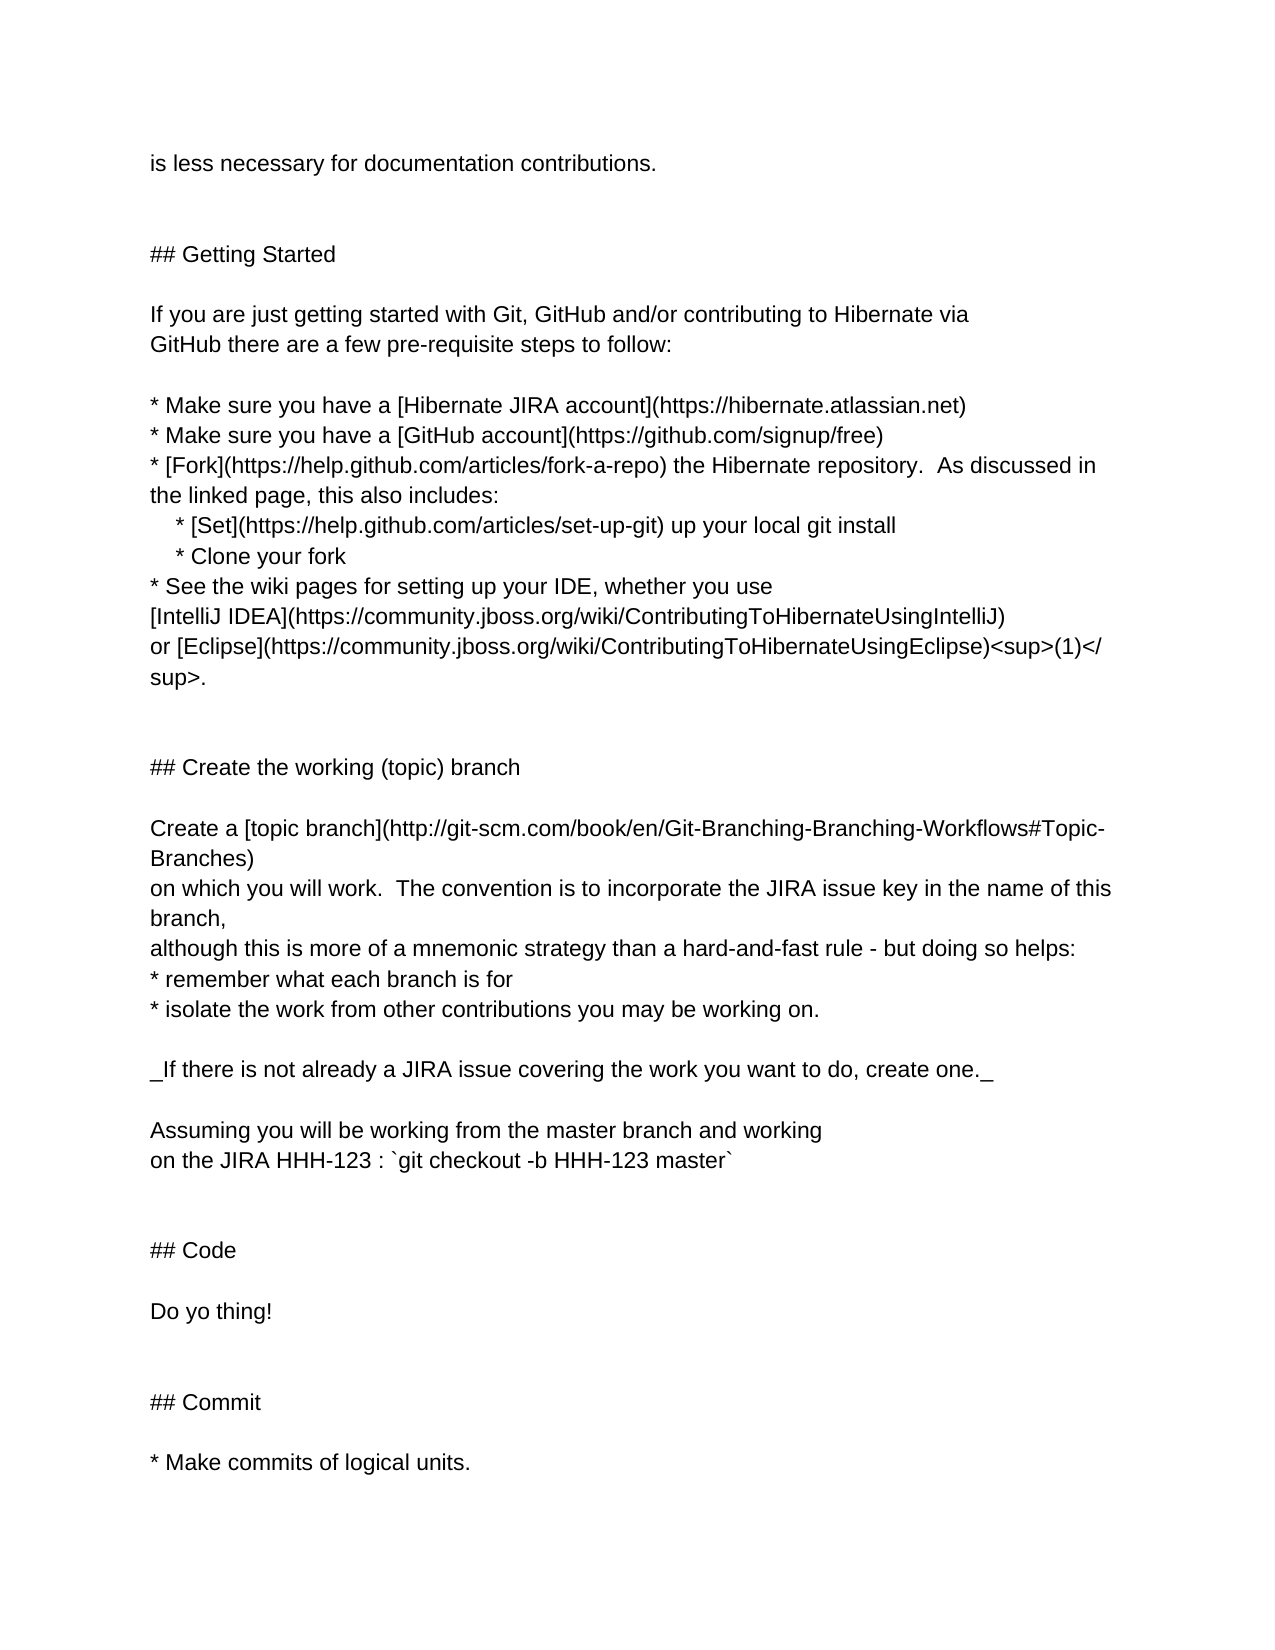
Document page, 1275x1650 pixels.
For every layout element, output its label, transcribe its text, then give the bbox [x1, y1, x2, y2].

text or [Eclipse](https://community.jboss.org/wiki/ContributingToHibernateUsingEclipse)<sup>(1)</sup>. [150, 633, 1125, 690]
text * Make sure you have a [GitHub account](https://github.com/signup/free) [150, 422, 1125, 448]
text ## Getting Started [150, 241, 1125, 267]
text Assuming you will be working from the master branch and working [150, 1117, 1125, 1143]
text Create a [topic branch](http://git-scm.com/book/en/Git-Branching-Branching-Workflows#Topic-Branches) [150, 814, 1125, 871]
text Do yo thing! [150, 1298, 1125, 1324]
text If you are just getting started with Git, GitHub and/or contributing to Hibernate via [150, 301, 1125, 327]
text * See the wiki pages for setting up your IDE, whether you use [150, 573, 1125, 599]
text * Make commits of logical units. [150, 1449, 1125, 1475]
text * Make sure you have a [Hibernate JIRA account](https://hibernate.atlassian.net) [150, 392, 1125, 418]
text * remember what each branch is for [150, 966, 1125, 992]
text on which you will work. The convention is to incorporate the JIRA issue key in the name of this branch, [150, 875, 1125, 932]
text ## Commit [150, 1388, 1125, 1415]
text * [Fork](https://help.github.com/articles/fork-a-repo) the Hibernate repository. As discussed in [150, 452, 1125, 478]
text [IntelliJ IDEA](https://community.jboss.org/wiki/ContributingToHibernateUsingIntelliJ) [150, 603, 1125, 629]
text * [Set](https://help.github.com/articles/set-up-git) up your local git install [150, 512, 1125, 539]
text is less necessary for documentation contributions. [150, 150, 1125, 176]
text * Clone your fork [150, 543, 1125, 569]
text GitHub there are a few pre-requisite steps to follow: [150, 331, 1125, 358]
text ## Create the working (topic) branch [150, 754, 1125, 781]
text the linked page, this also includes: [150, 482, 1125, 509]
text on the JIRA HHH-123 : `git checkout -b HHH-123 master` [150, 1147, 1125, 1173]
text although this is more of a mnemonic strategy than a hard-and-fast rule - but doing so helps: [150, 935, 1125, 962]
text _If there is not already a JIRA issue covering the work you want to do, create one._ [150, 1056, 1125, 1083]
text * isolate the work from other contributions you may be working on. [150, 996, 1125, 1022]
text ## Code [150, 1237, 1125, 1264]
